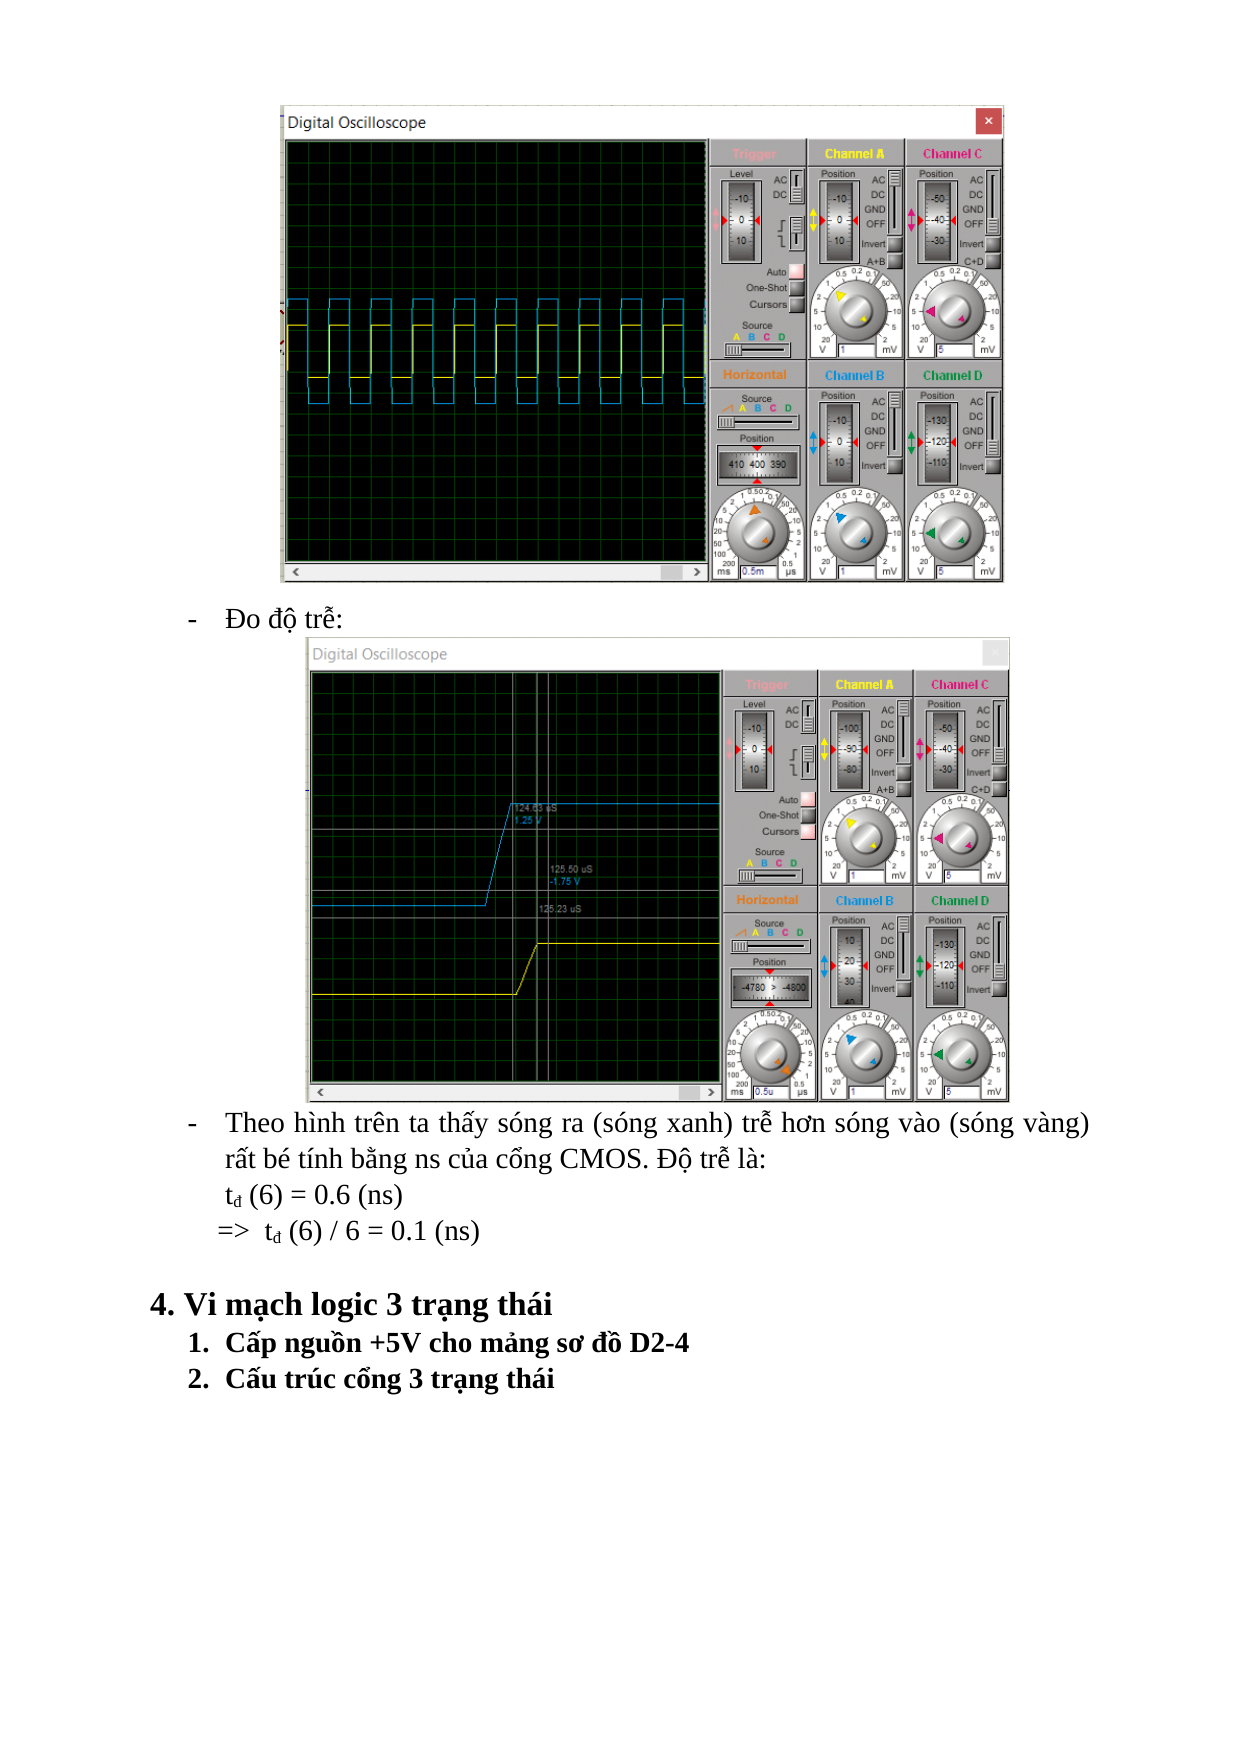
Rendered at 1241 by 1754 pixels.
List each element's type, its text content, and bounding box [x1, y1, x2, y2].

text tđ (6) = 0.6 (ns) [179, 1177, 1090, 1211]
picture [280, 105, 1005, 583]
picture [305, 637, 1010, 1103]
text => tđ (6) / 6 = 0.1 (ns) [217, 1213, 1090, 1247]
list Cấu trúc cổng 3 trạng thái [187, 1361, 1090, 1394]
list Cấp nguồn +5V cho mảng sơ đồ D2-4 [187, 1325, 1090, 1358]
list Theo hình trên ta thấy sóng ra (sóng xanh) trễ hơn sóng vào (sóng vàng) rất bé tính bằng ns của cổng CMOS. Độ trễ là: [187, 1105, 1090, 1174]
list Đo độ trễ: [187, 601, 1090, 634]
text 4. Vi mạch logic 3 trạng thái [150, 1285, 1090, 1323]
